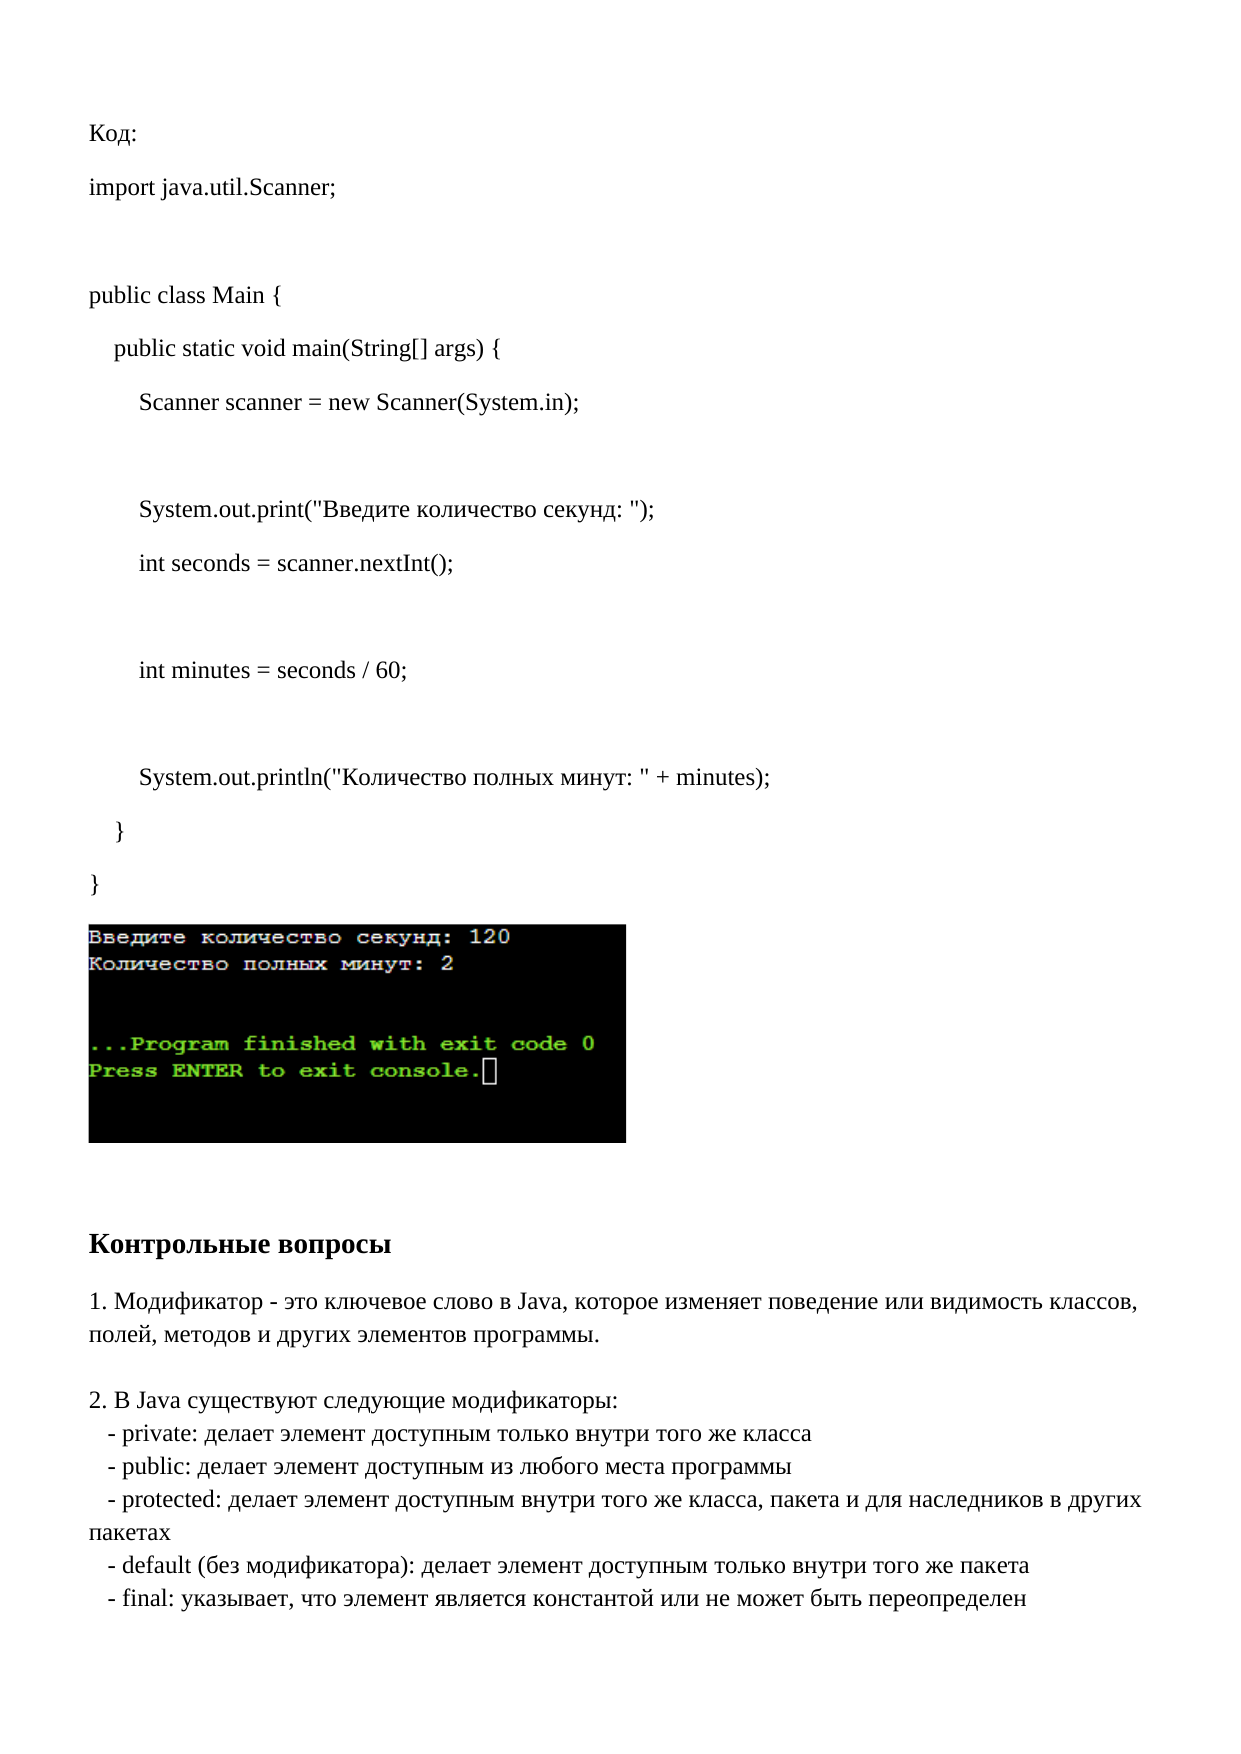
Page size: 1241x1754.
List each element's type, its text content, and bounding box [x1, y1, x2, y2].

picture [88, 923, 627, 1143]
text import java.util.Scanner; [88, 172, 1152, 201]
text System.out.print("Введите количество секунд: "); [88, 494, 1152, 523]
text Контрольные вопросы [88, 1227, 1152, 1260]
text public class Main { [88, 280, 1152, 308]
text } [88, 816, 1152, 844]
text System.out.println("Количество полных минут: " + minutes); [88, 762, 1152, 791]
text int seconds = scanner.nextInt(); [88, 548, 1152, 577]
text } [88, 869, 1152, 898]
text Scanner scanner = new Scanner(System.in); [88, 387, 1152, 416]
text public static void main(String[] args) { [88, 333, 1152, 362]
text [88, 1286, 1152, 1612]
text Код: [88, 118, 1152, 147]
text int minutes = seconds / 60; [88, 655, 1152, 684]
